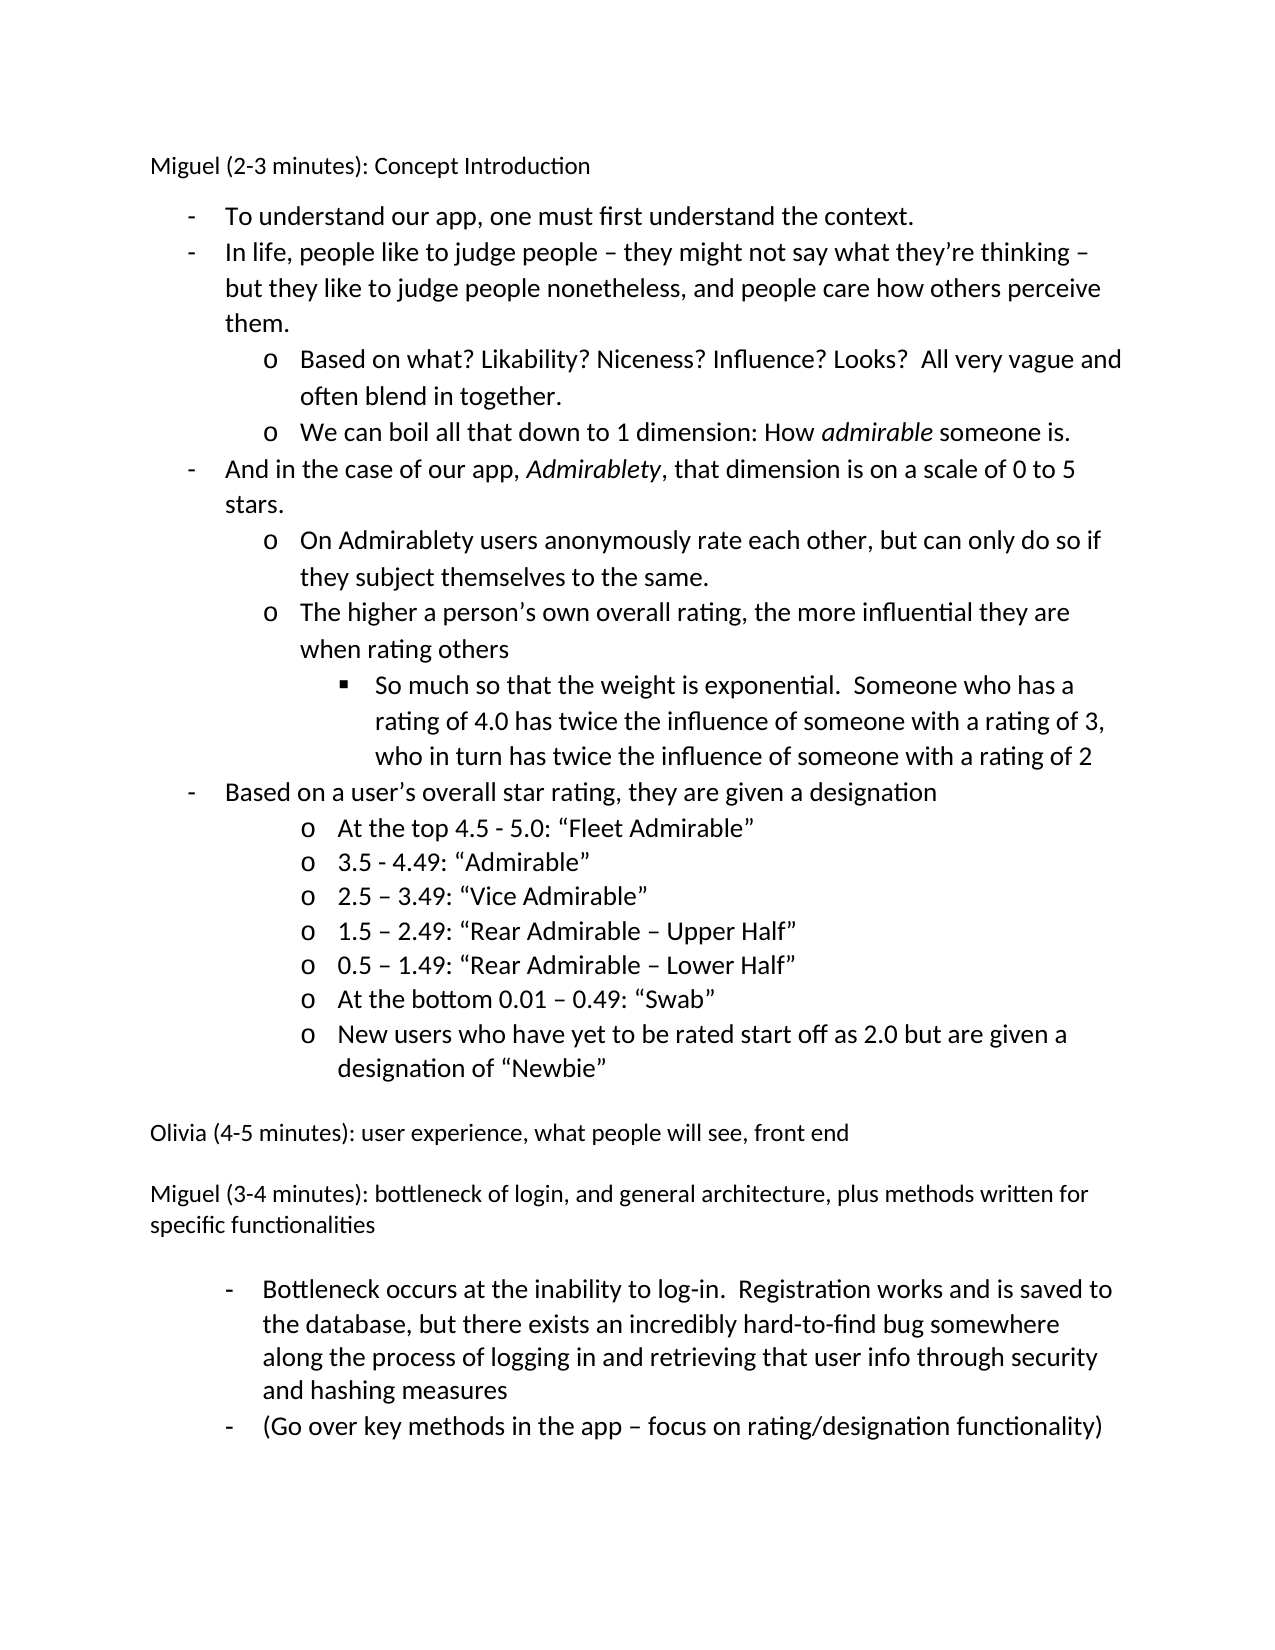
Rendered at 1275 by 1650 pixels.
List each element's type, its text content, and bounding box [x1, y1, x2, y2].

list 2.5 – 3.49: “Vice Admirable” [300, 879, 1125, 914]
list 3.5 - 4.49: “Admirable” [300, 845, 1125, 879]
text Miguel (2-3 minutes): Concept Introduction [150, 150, 1125, 181]
list To understand our app, one must first understand the context. [187, 199, 1125, 233]
list On Admirablety users anonymously rate each other, but can only do so if they subject themselves to the same. [262, 523, 1125, 593]
list Bottleneck occurs at the inability to log-in. Registration works and is saved to the database, but there exists an incredibly hard-to-find bug somewhere along the process of logging in and retrieving that user info through security and hashing measures [225, 1270, 1125, 1406]
list The higher a person’s own overall rating, the more influential they are when rating others [262, 596, 1125, 666]
list At the bottom 0.01 – 0.49: “Swab” [300, 983, 1125, 1017]
list 1.5 – 2.49: “Rear Admirable – Upper Half” [300, 914, 1125, 948]
list (Go over key methods in the app – focus on rating/designation functionality) [225, 1406, 1125, 1443]
list So much so that the weight is exponential. Someone who has a rating of 4.0 has twice the influence of someone with a rating of 3, who in turn has twice the influence of someone with a rating of 2 [337, 668, 1125, 772]
list Based on what? Likability? Niceness? Influence? Looks? All very vague and often blend in together. [262, 342, 1125, 412]
text Olivia (4-5 minutes): user experience, what people will see, front end [150, 1117, 1125, 1148]
list And in the case of our app, Admirablety, that dimension is on a scale of 0 to 5 stars. [187, 452, 1125, 520]
list We can boil all that down to 1 dimension: How admirable someone is. [262, 415, 1125, 449]
list In life, people like to judge people – they might not say what they’re thinking – but they like to judge people nonetheless, and people care how others perceive them. [187, 235, 1125, 339]
list New users who have yet to be rated start off as 2.0 but are given a designation of “Newbie” [300, 1017, 1125, 1084]
text Miguel (3-4 minutes): bottleneck of login, and general architecture, plus methods written for specific functionalities [150, 1178, 1125, 1239]
list 0.5 – 1.49: “Rear Admirable – Lower Half” [300, 948, 1125, 983]
list Based on a user’s overall star rating, they are given a designation [187, 775, 1125, 808]
list At the top 4.5 - 5.0: “Fleet Admirable” [300, 811, 1125, 845]
